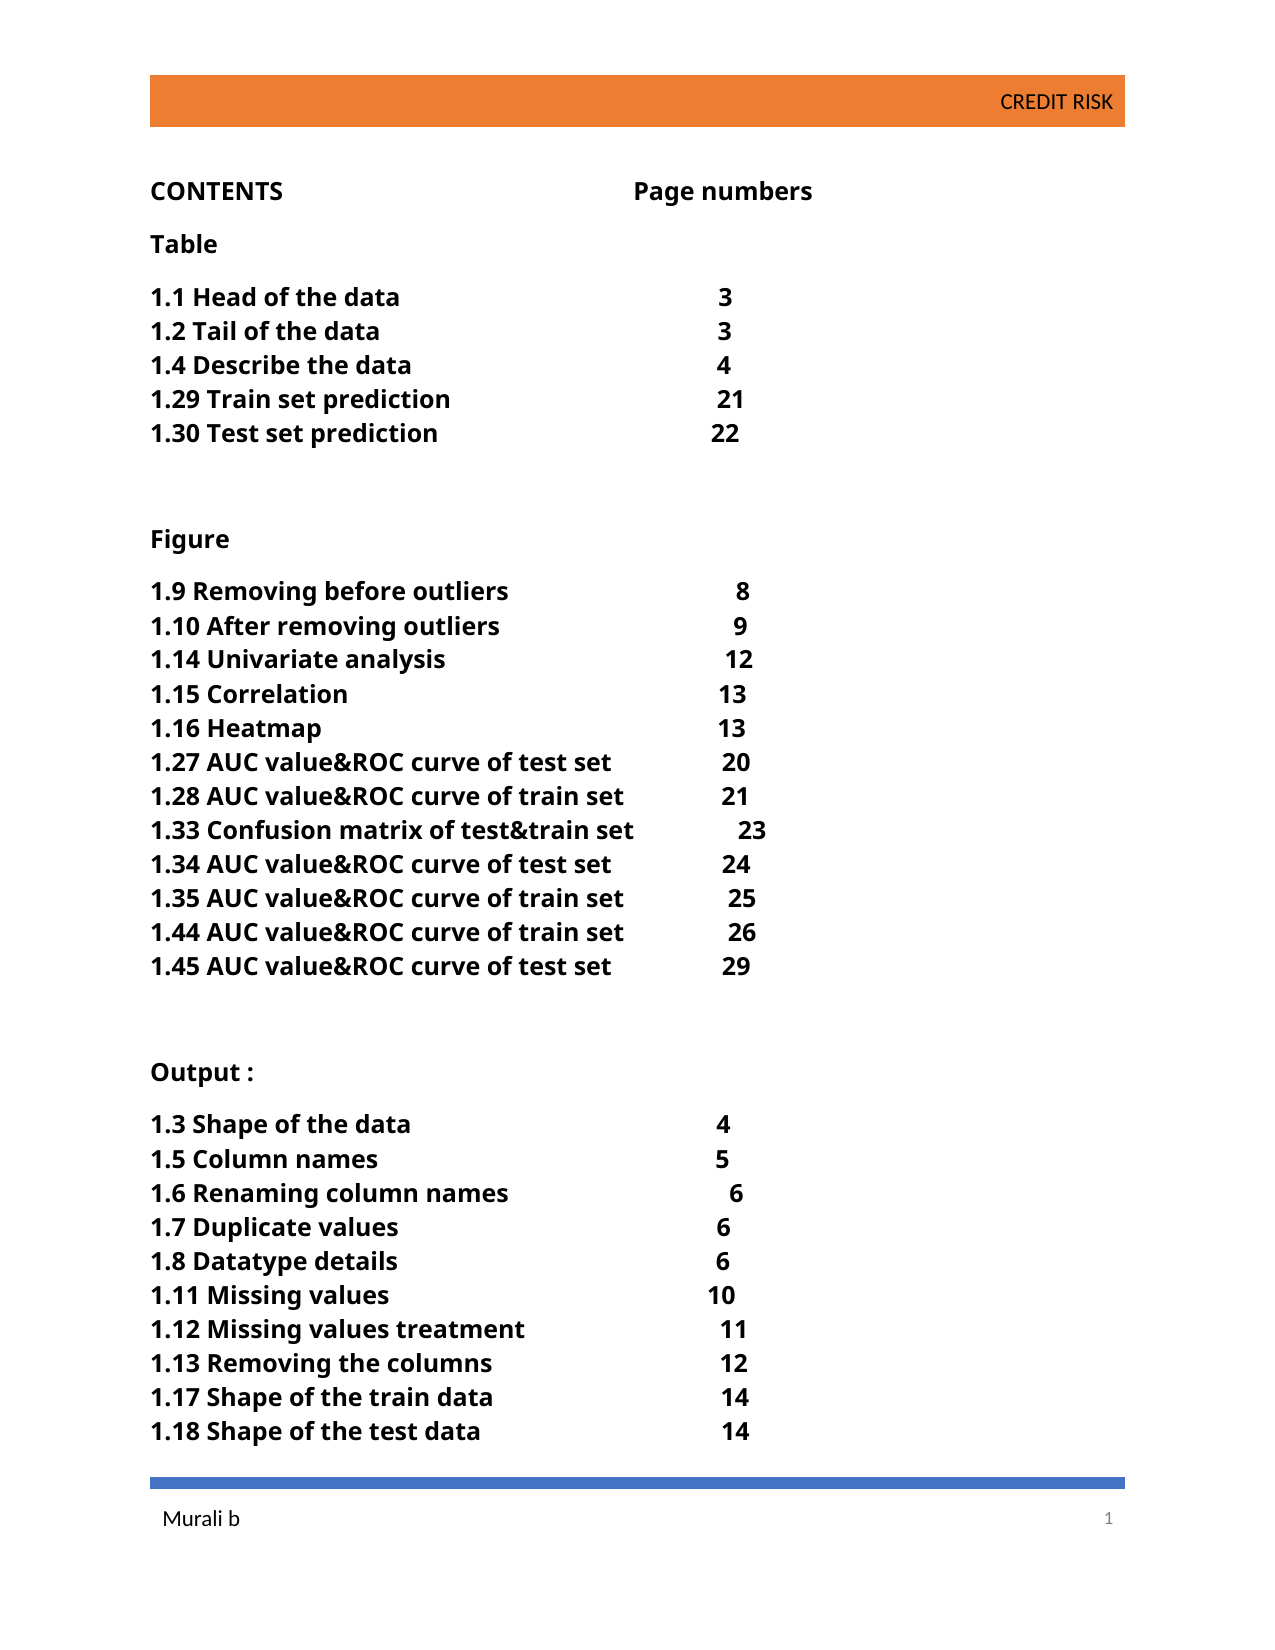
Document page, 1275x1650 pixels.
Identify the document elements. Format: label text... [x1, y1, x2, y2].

text CONTENTS Page numbers [150, 174, 1125, 208]
text Output : [150, 1054, 1125, 1088]
text 1.9 Removing before outliers 8 1.10 After removing outliers 9 1.14 Univariate analysis 12 1.15 Correlation 13 1.16 Heatmap 13 1.27 AUC value&ROC curve of test set 20 1.28 AUC value&ROC curve of train set 21 1.33 Confusion matrix of test&train set 23 1.34 AUC value&ROC curve of test set 24 1.35 AUC value&ROC curve of train set 25 1.44 AUC value&ROC curve of train set 26 1.45 AUC value&ROC curve of test set 29 [150, 574, 1125, 983]
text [150, 1107, 1125, 1448]
text 1.1 Head of the data 3 1.2 Tail of the data 3 1.4 Describe the data 4 1.29 Train set prediction 21 1.30 Test set prediction 22 [150, 279, 1125, 450]
text Table [150, 227, 1125, 261]
text Figure [150, 521, 1125, 555]
